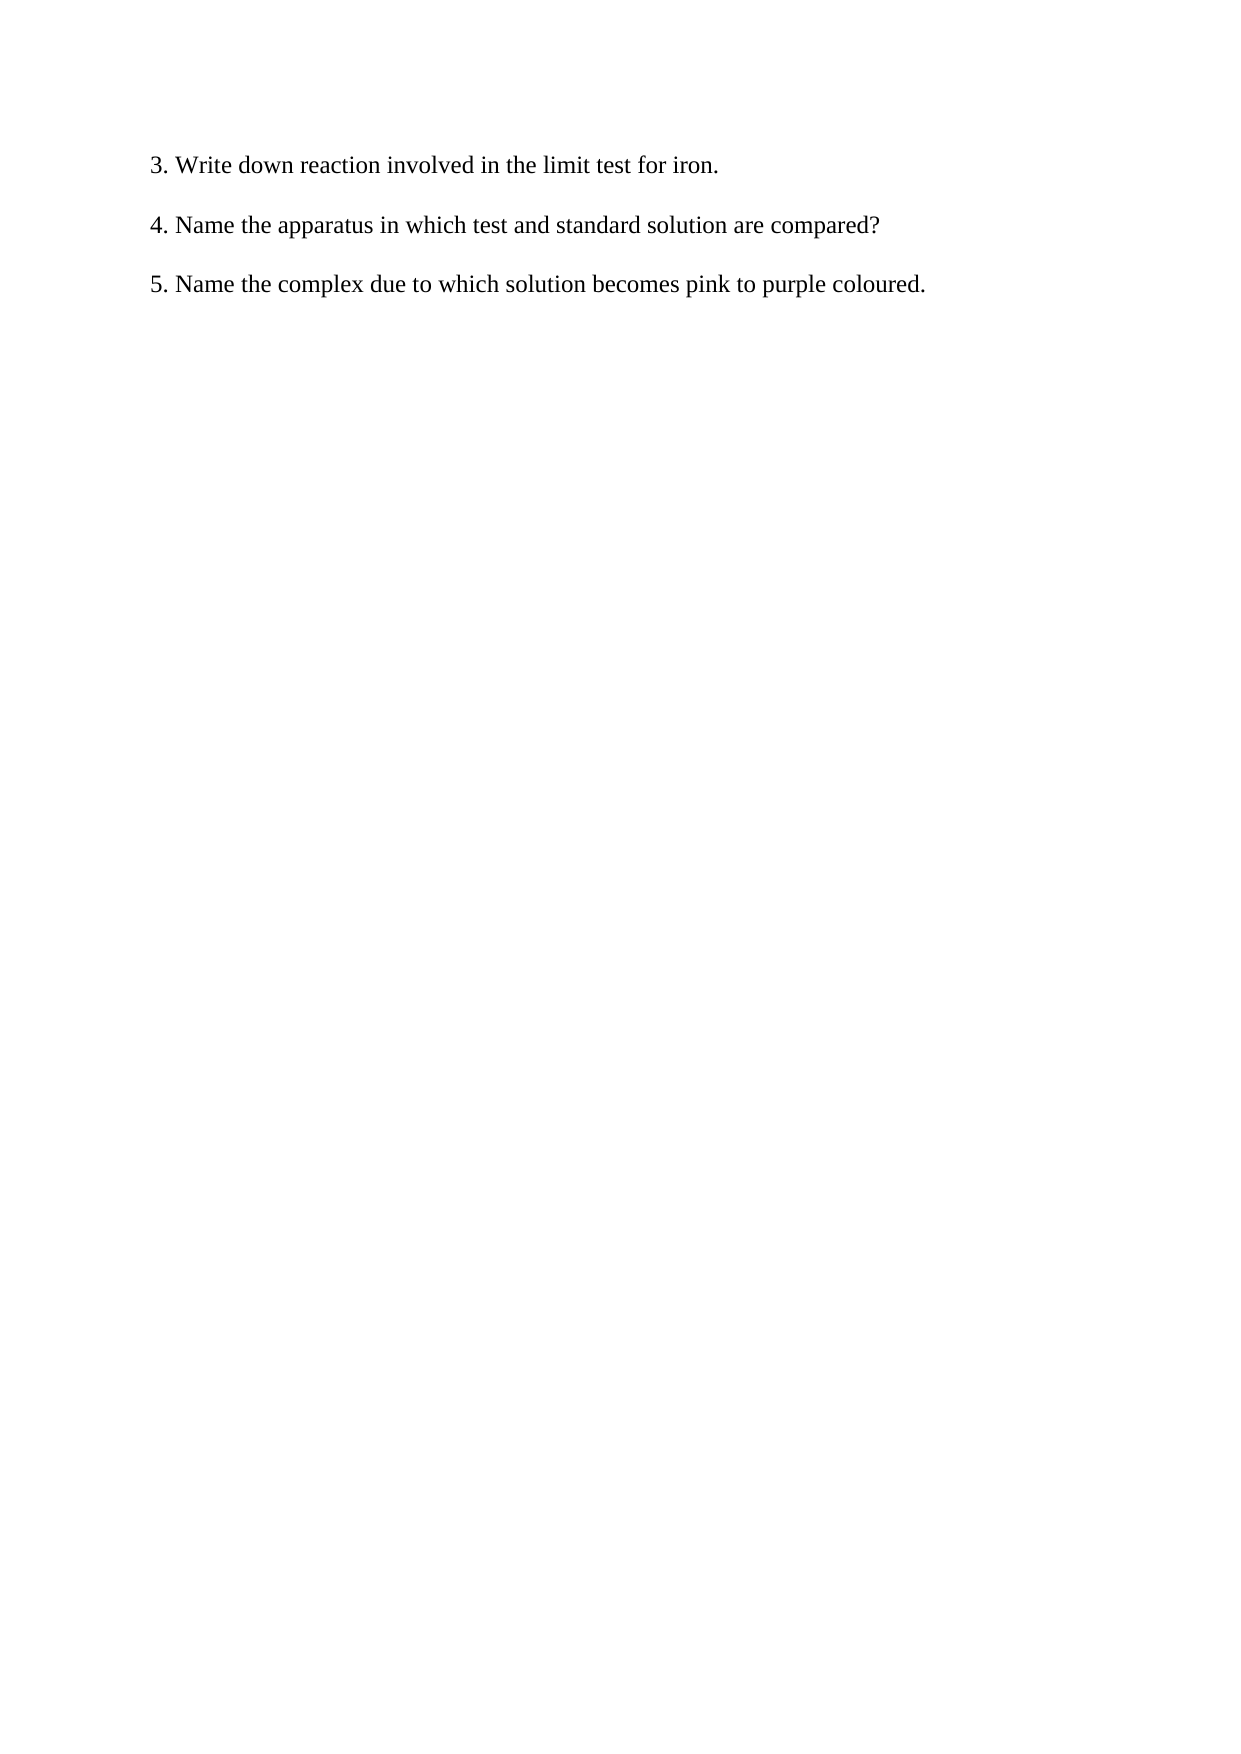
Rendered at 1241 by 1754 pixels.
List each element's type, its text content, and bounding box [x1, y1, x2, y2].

text 4. Name the apparatus in which test and standard solution are compared? [150, 210, 1090, 238]
text 5. Name the complex due to which solution becomes pink to purple coloured. [150, 269, 1090, 298]
text 3. Write down reaction involved in the limit test for iron. [150, 150, 1090, 179]
